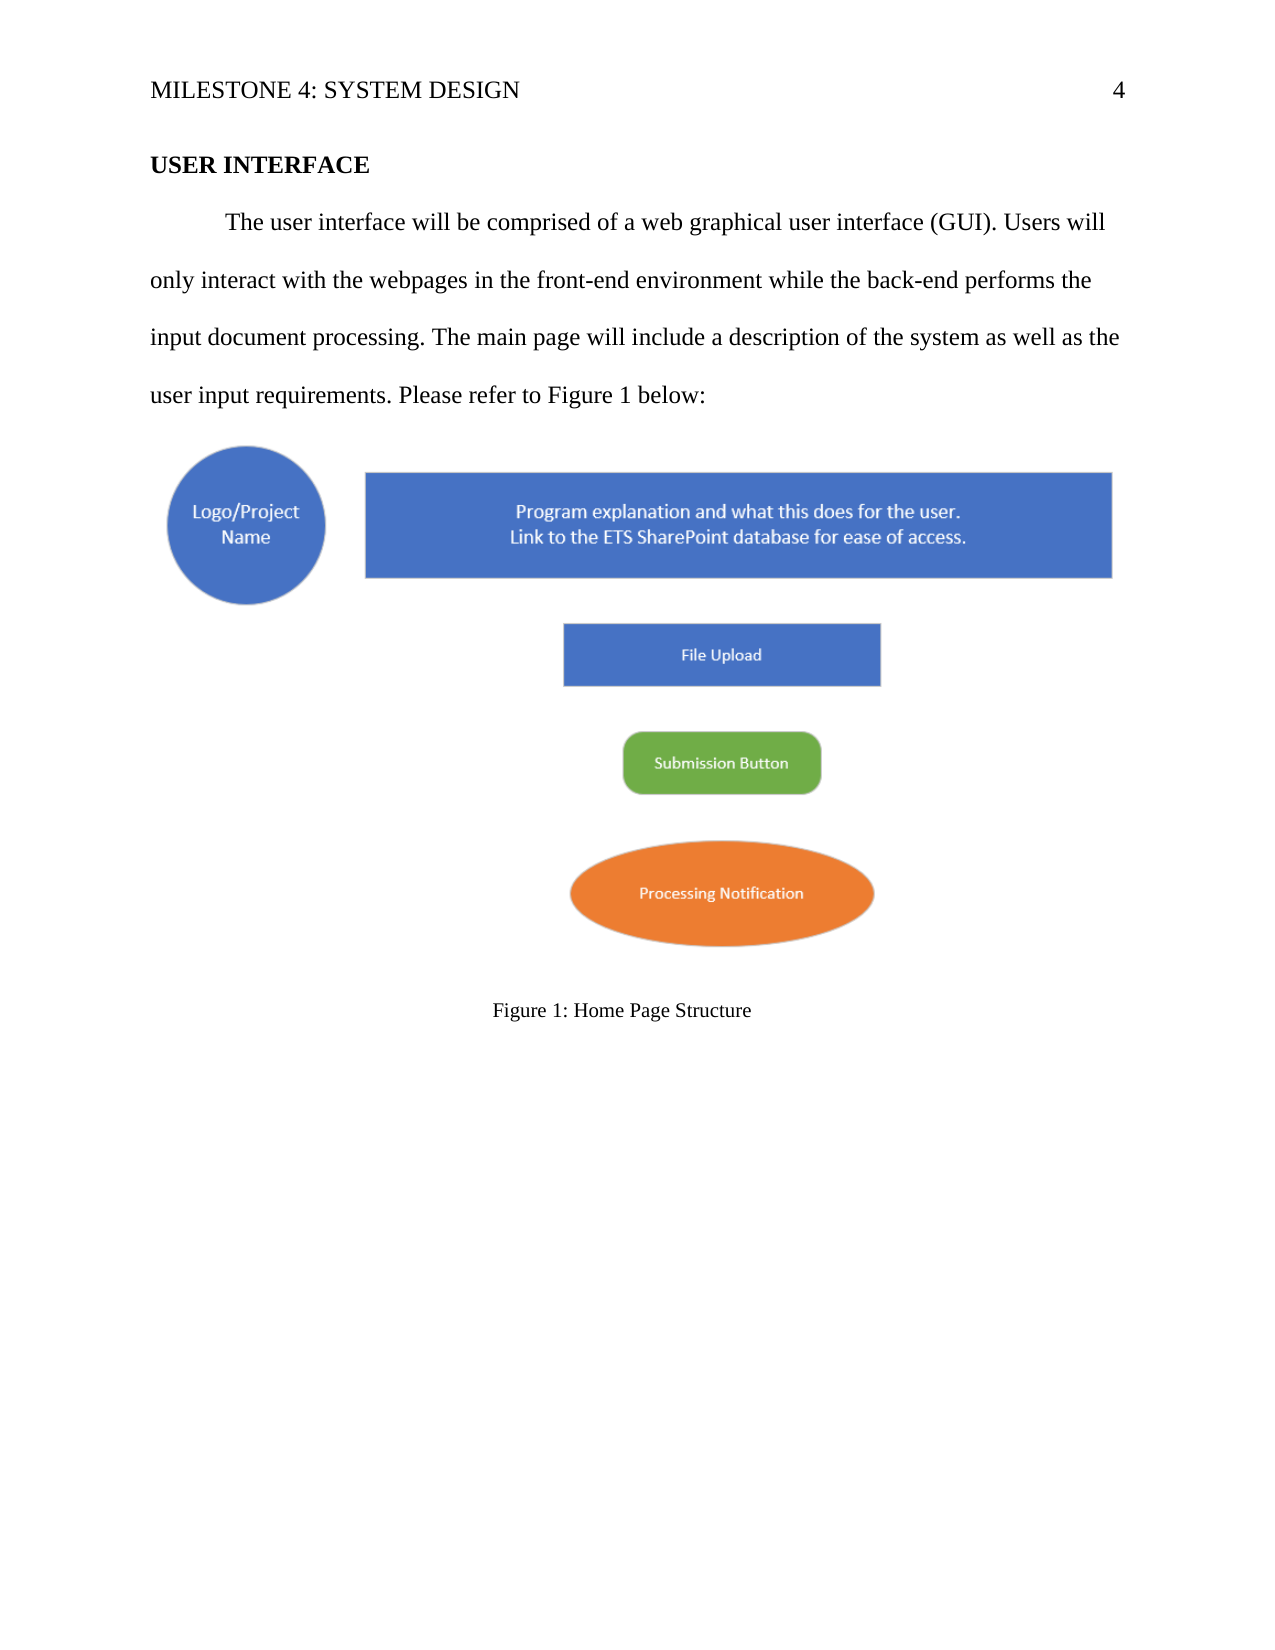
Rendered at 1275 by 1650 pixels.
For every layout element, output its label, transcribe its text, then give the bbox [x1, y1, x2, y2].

subtitle USER INTERFACE [150, 150, 1125, 179]
text The user interface will be comprised of a web graphical user interface (GUI). Users will only interact with the webpages in the front-end environment while the back-end performs the input document processing. The main page will include a description of the system as well as the user input requirements. Please refer to Figure 1 below: [150, 207, 1125, 409]
picture [150, 440, 1122, 963]
